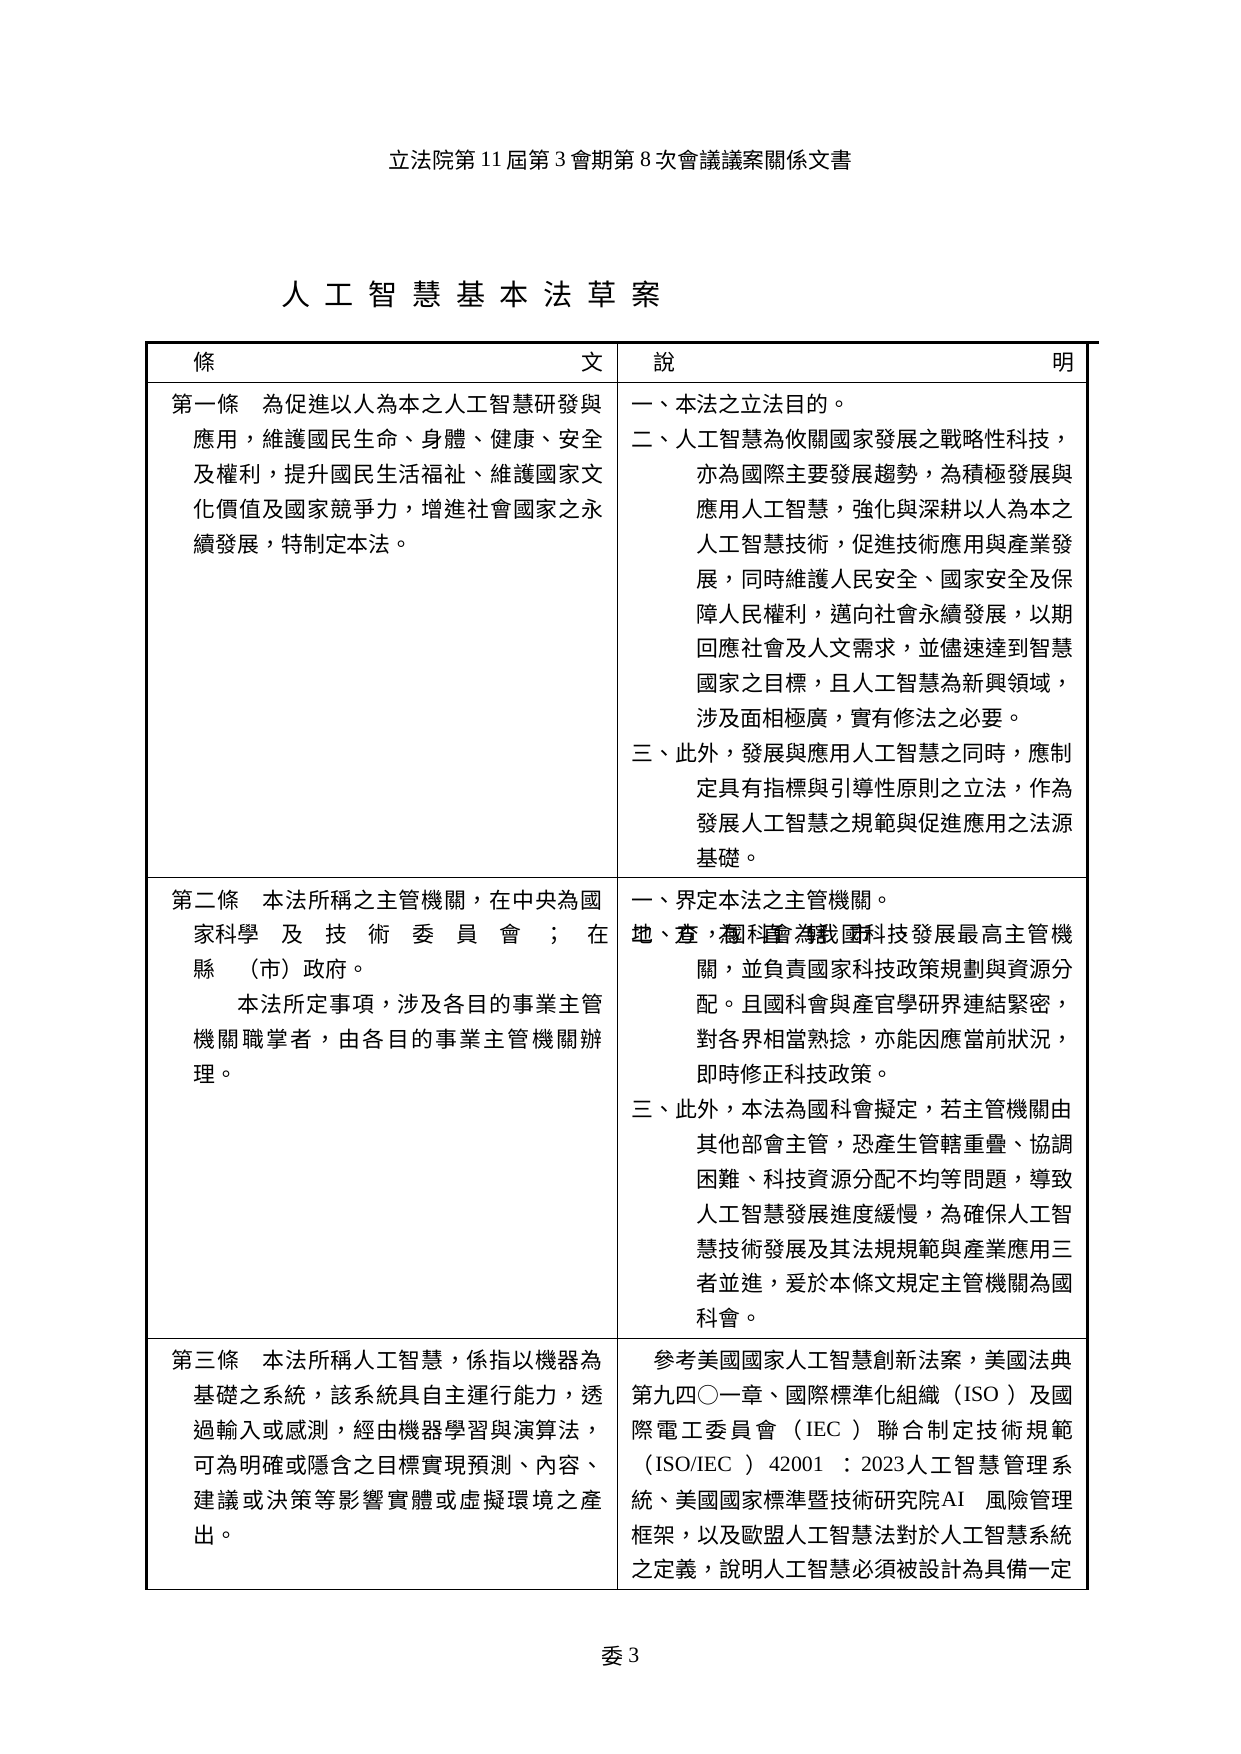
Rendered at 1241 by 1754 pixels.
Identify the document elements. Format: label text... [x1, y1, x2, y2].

table_cell 第二條 本法所稱之主管機關，在中央為國家科學及技術委員會；在地方為直轄市、縣（市）政府。 本法所定事項，涉及各目的事業主管機關職掌者，由各目的事業主管機關辦理。 [148, 878, 617, 1338]
table_header 人工智慧基本法草案 [147, 244, 1087, 341]
table_cell 一、本法之立法目的。 二、人工智慧為攸關國家發展之戰略性科技，亦為國際主要發展趨勢，為積極發展與應用人工智慧，強化與深耕以人為本之人工智慧技術，促進技術應用與產業發展，同時維護人民安全、國家安全及保障人民權利，邁向社會永續發展，以期回應社會及人文需求，並儘速達到智慧國家之目標，且人工智慧為新興領域，涉及面相極廣，實有修法之必要。 三、此外，發展與應用人工智慧之同時，應制定具有指標與引導性原則之立法，作為發展人工智慧之規範與促進應用之法源基礎。 [618, 383, 1086, 877]
table_cell 說明 [618, 344, 1086, 382]
table_cell 條文 [148, 344, 617, 382]
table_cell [618, 1339, 1086, 1589]
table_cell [148, 1339, 617, 1589]
table_cell 一、界定本法之主管機關。 二、查，國科會為我國科技發展最高主管機關，並負責國家科技政策規劃與資源分配。且國科會與產官學研界連結緊密，對各界相當熟捻，亦能因應當前狀況，即時修正科技政策。 三、此外，本法為國科會擬定，若主管機關由其他部會主管，恐產生管轄重疊、協調困難、科技資源分配不均等問題，導致人工智慧發展進度緩慢，為確保人工智慧技術發展及其法規規範與產業應用三者並進，爰於本條文規定主管機關為國科會。 [618, 878, 1086, 1338]
table_cell 第一條 為促進以人為本之人工智慧研發與應用，維護國民生命、身體、健康、安全及權利，提升國民生活福祉、維護國家文化價值及國家競爭力，增進社會國家之永續發展，特制定本法。 [148, 383, 617, 877]
